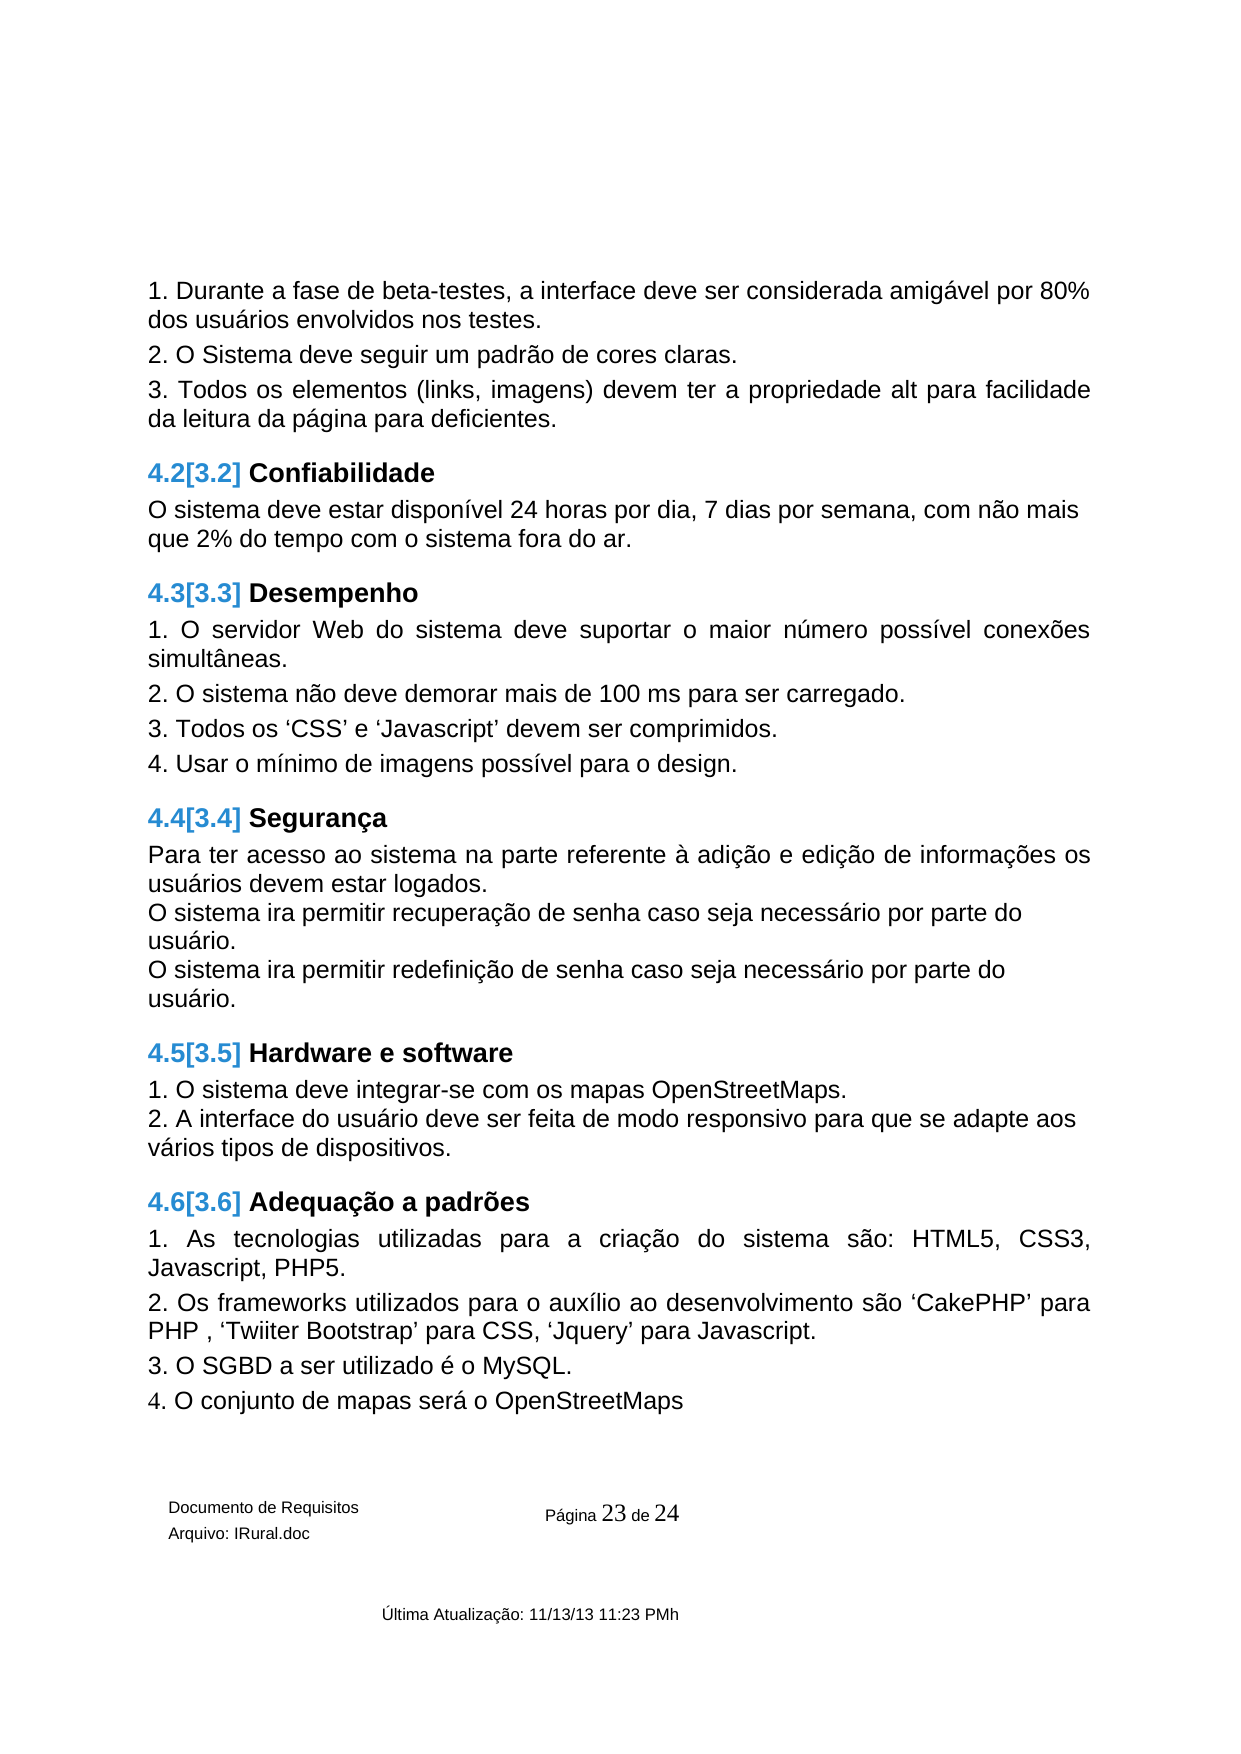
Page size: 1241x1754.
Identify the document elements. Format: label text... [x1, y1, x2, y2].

text 2. O sistema não deve demorar mais de 100 ms para ser carregado. [148, 679, 1092, 707]
text 4. O conjunto de mapas será o OpenStreetMaps [148, 1386, 1092, 1415]
text 3. Todos os elementos (links, imagens) devem ter a propriedade alt para facilidade da leitura da página para deficientes. [148, 375, 1092, 432]
subtitle Adequação a padrões [148, 1186, 1092, 1217]
text 3. O SGBD a ser utilizado é o MySQL. [148, 1351, 1092, 1380]
text 1. O sistema deve integrar-se com os mapas OpenStreetMaps. [148, 1075, 1092, 1104]
text O sistema deve estar disponível 24 horas por dia, 7 dias por semana, com não mais que 2% do tempo com o sistema fora do ar. [148, 495, 1092, 552]
text 2. O Sistema deve seguir um padrão de cores claras. [148, 340, 1092, 369]
text 2. Os frameworks utilizados para o auxílio ao desenvolvimento são ‘CakePHP’ para PHP , ‘Twiiter Bootstrap’ para CSS, ‘Jquery’ para Javascript. [148, 1287, 1092, 1345]
text O sistema ira permitir redefinição de senha caso seja necessário por parte do usuário. [148, 955, 1092, 1012]
text 2. A interface do usuário deve ser feita de modo responsivo para que se adapte aos vários tipos de dispositivos. [148, 1104, 1092, 1161]
text 1. Durante a fase de beta-testes, a interface deve ser considerada amigável por 80% dos usuários envolvidos nos testes. [148, 276, 1092, 334]
subtitle Confiabilidade [148, 457, 1092, 489]
subtitle Desempenho [148, 577, 1092, 609]
subtitle Segurança [148, 802, 1092, 834]
text Para ter acesso ao sistema na parte referente à adição e edição de informações os usuários devem estar logados. [148, 840, 1092, 897]
text O sistema ira permitir recuperação de senha caso seja necessário por parte do usuário. [148, 897, 1092, 955]
text 1. As tecnologias utilizadas para a criação do sistema são: HTML5, CSS3, Javascript, PHP5. [148, 1224, 1092, 1281]
text 3. Todos os ‘CSS’ e ‘Javascript’ devem ser comprimidos. [148, 714, 1092, 742]
text 4. Usar o mínimo de imagens possível para o design. [148, 749, 1092, 777]
text 1. O servidor Web do sistema deve suportar o maior número possível conexões simultâneas. [148, 615, 1092, 672]
subtitle Hardware e software [148, 1037, 1092, 1069]
